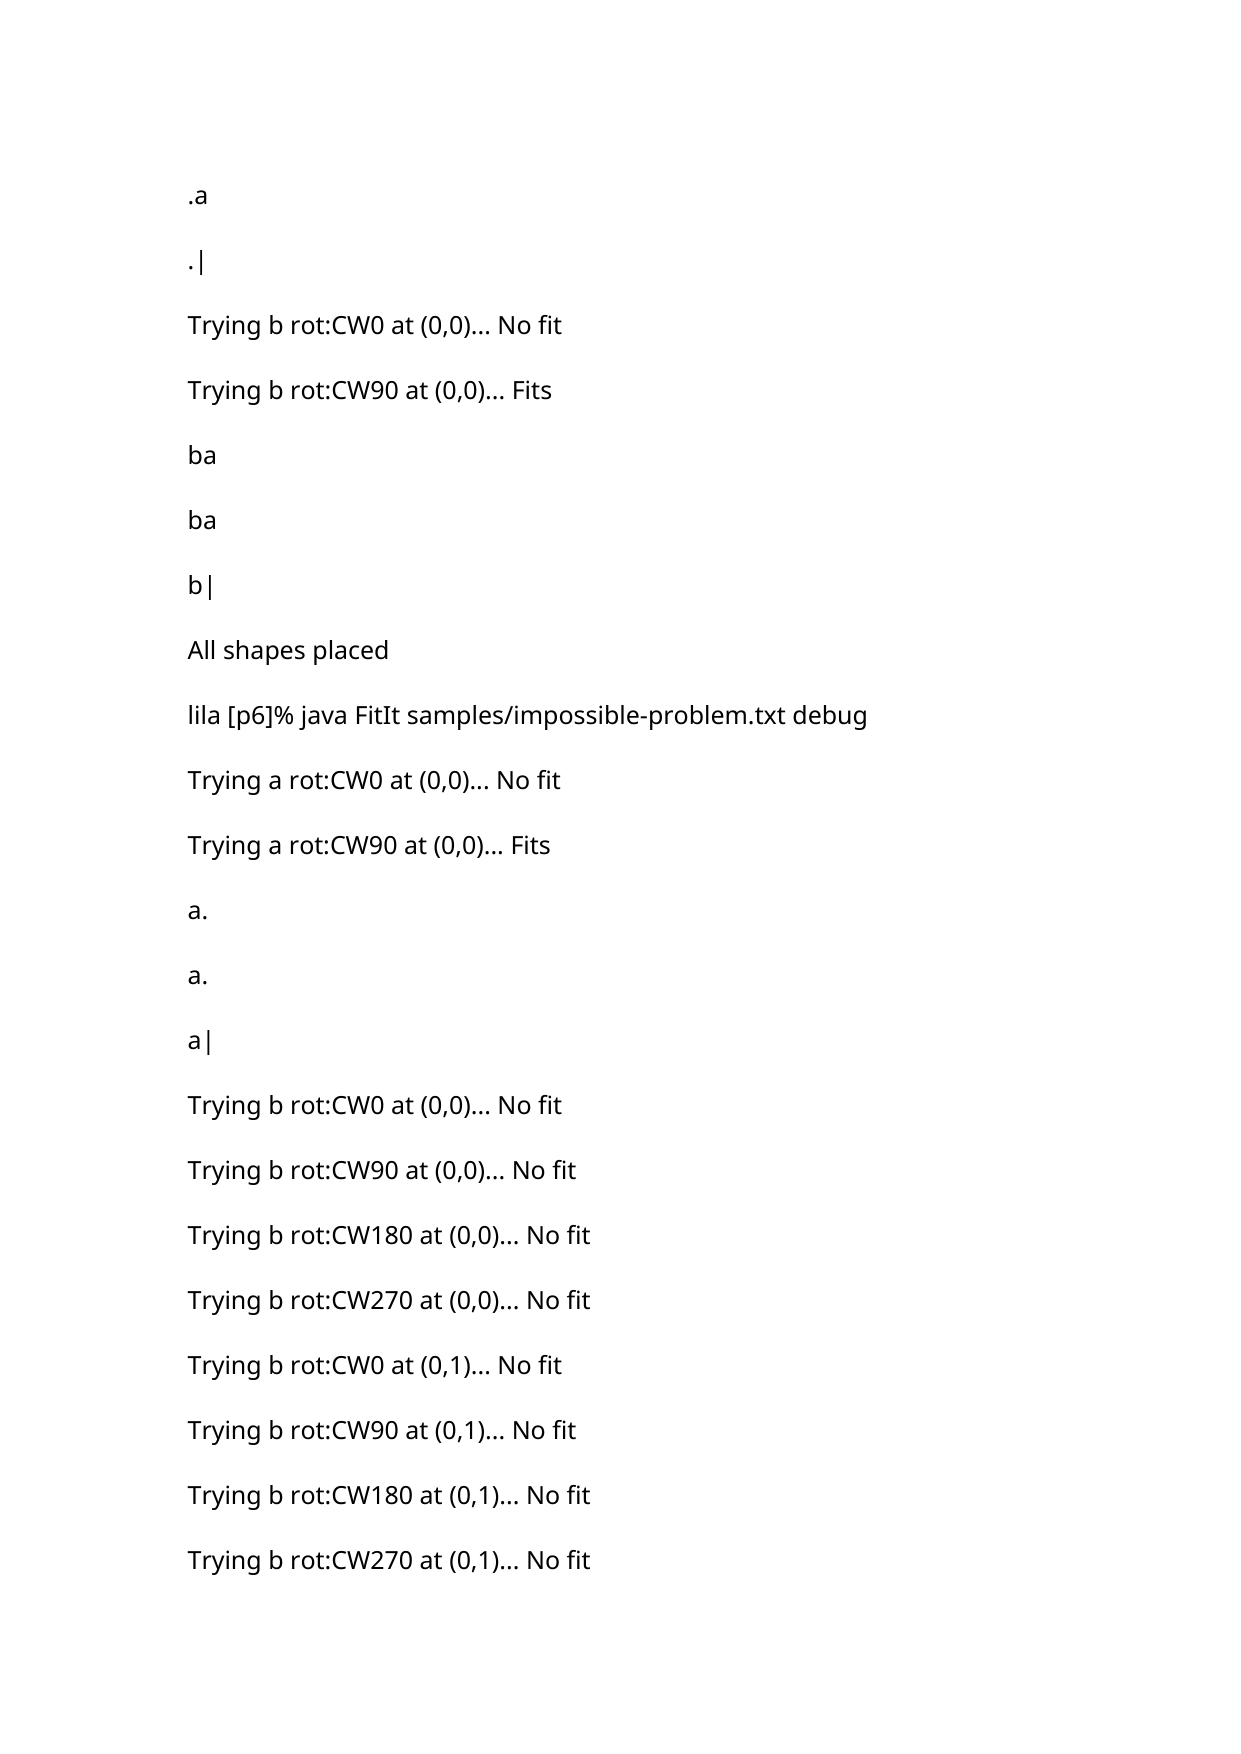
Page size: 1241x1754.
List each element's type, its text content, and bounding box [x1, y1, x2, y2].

text .| [187, 227, 1053, 292]
text Trying b rot:CW270 at (0,1)... No fit [187, 1527, 1053, 1592]
text All shapes placed [187, 617, 1053, 682]
text Trying a rot:CW0 at (0,0)... No fit [187, 747, 1053, 812]
text Trying a rot:CW90 at (0,0)... Fits [187, 812, 1053, 877]
text a. [187, 942, 1053, 1007]
text lila [p6]% java FitIt samples/impossible-problem.txt debug [187, 682, 1053, 747]
text Trying b rot:CW90 at (0,1)... No fit [187, 1397, 1053, 1462]
text Trying b rot:CW90 at (0,0)... Fits [187, 357, 1053, 422]
text Trying b rot:CW90 at (0,0)... No fit [187, 1137, 1053, 1202]
text .a [187, 162, 1053, 227]
text ba [187, 422, 1053, 487]
text Trying b rot:CW180 at (0,0)... No fit [187, 1202, 1053, 1267]
text Trying b rot:CW270 at (0,0)... No fit [187, 1267, 1053, 1332]
text Trying b rot:CW0 at (0,0)... No fit [187, 1072, 1053, 1137]
text ba [187, 487, 1053, 552]
text Trying b rot:CW180 at (0,1)... No fit [187, 1462, 1053, 1527]
text a| [187, 1007, 1053, 1072]
text a. [187, 877, 1053, 942]
text b| [187, 552, 1053, 617]
text Trying b rot:CW0 at (0,1)... No fit [187, 1332, 1053, 1397]
text Trying b rot:CW0 at (0,0)... No fit [187, 292, 1053, 357]
